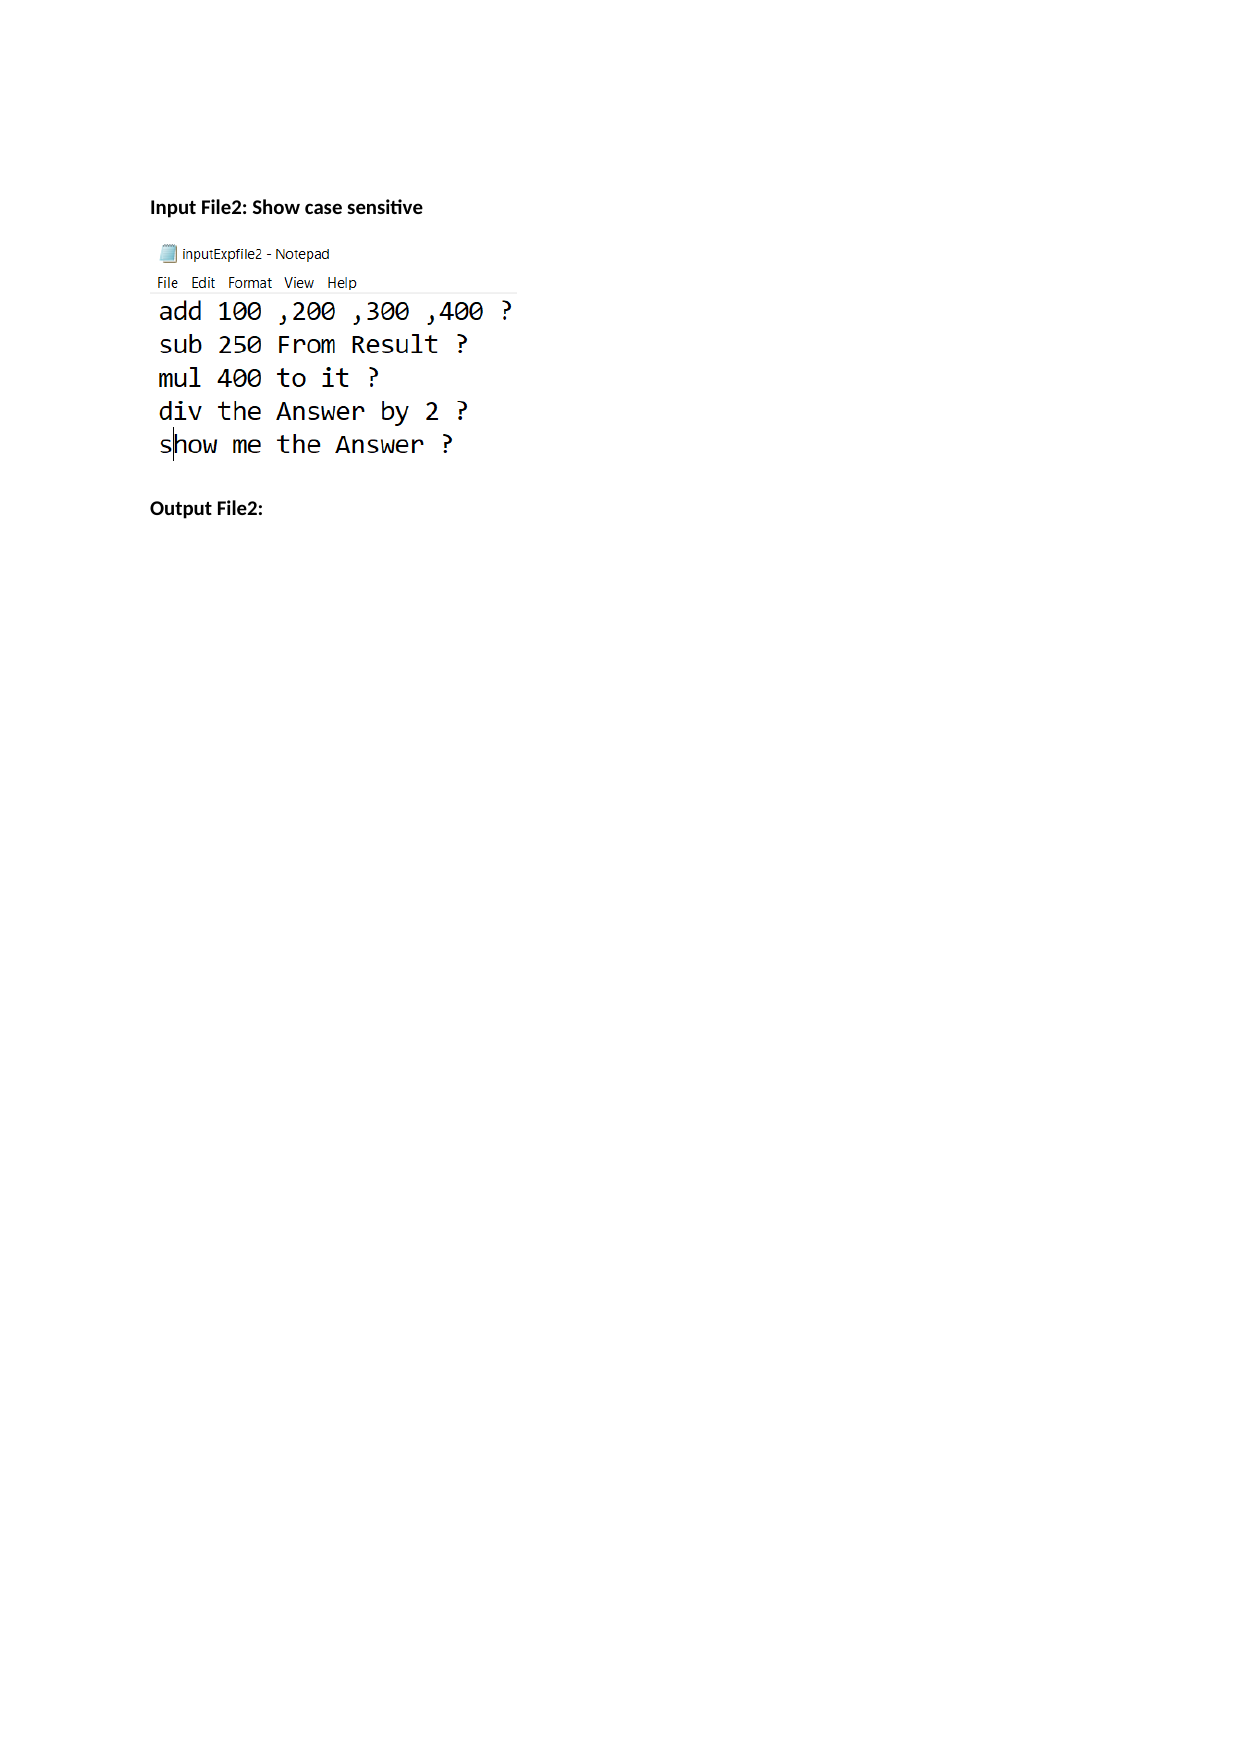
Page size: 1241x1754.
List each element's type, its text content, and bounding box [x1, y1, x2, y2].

text Input File2: Show case sensitive [150, 194, 1090, 219]
text Output File2: [150, 495, 1090, 521]
picture [150, 238, 517, 477]
